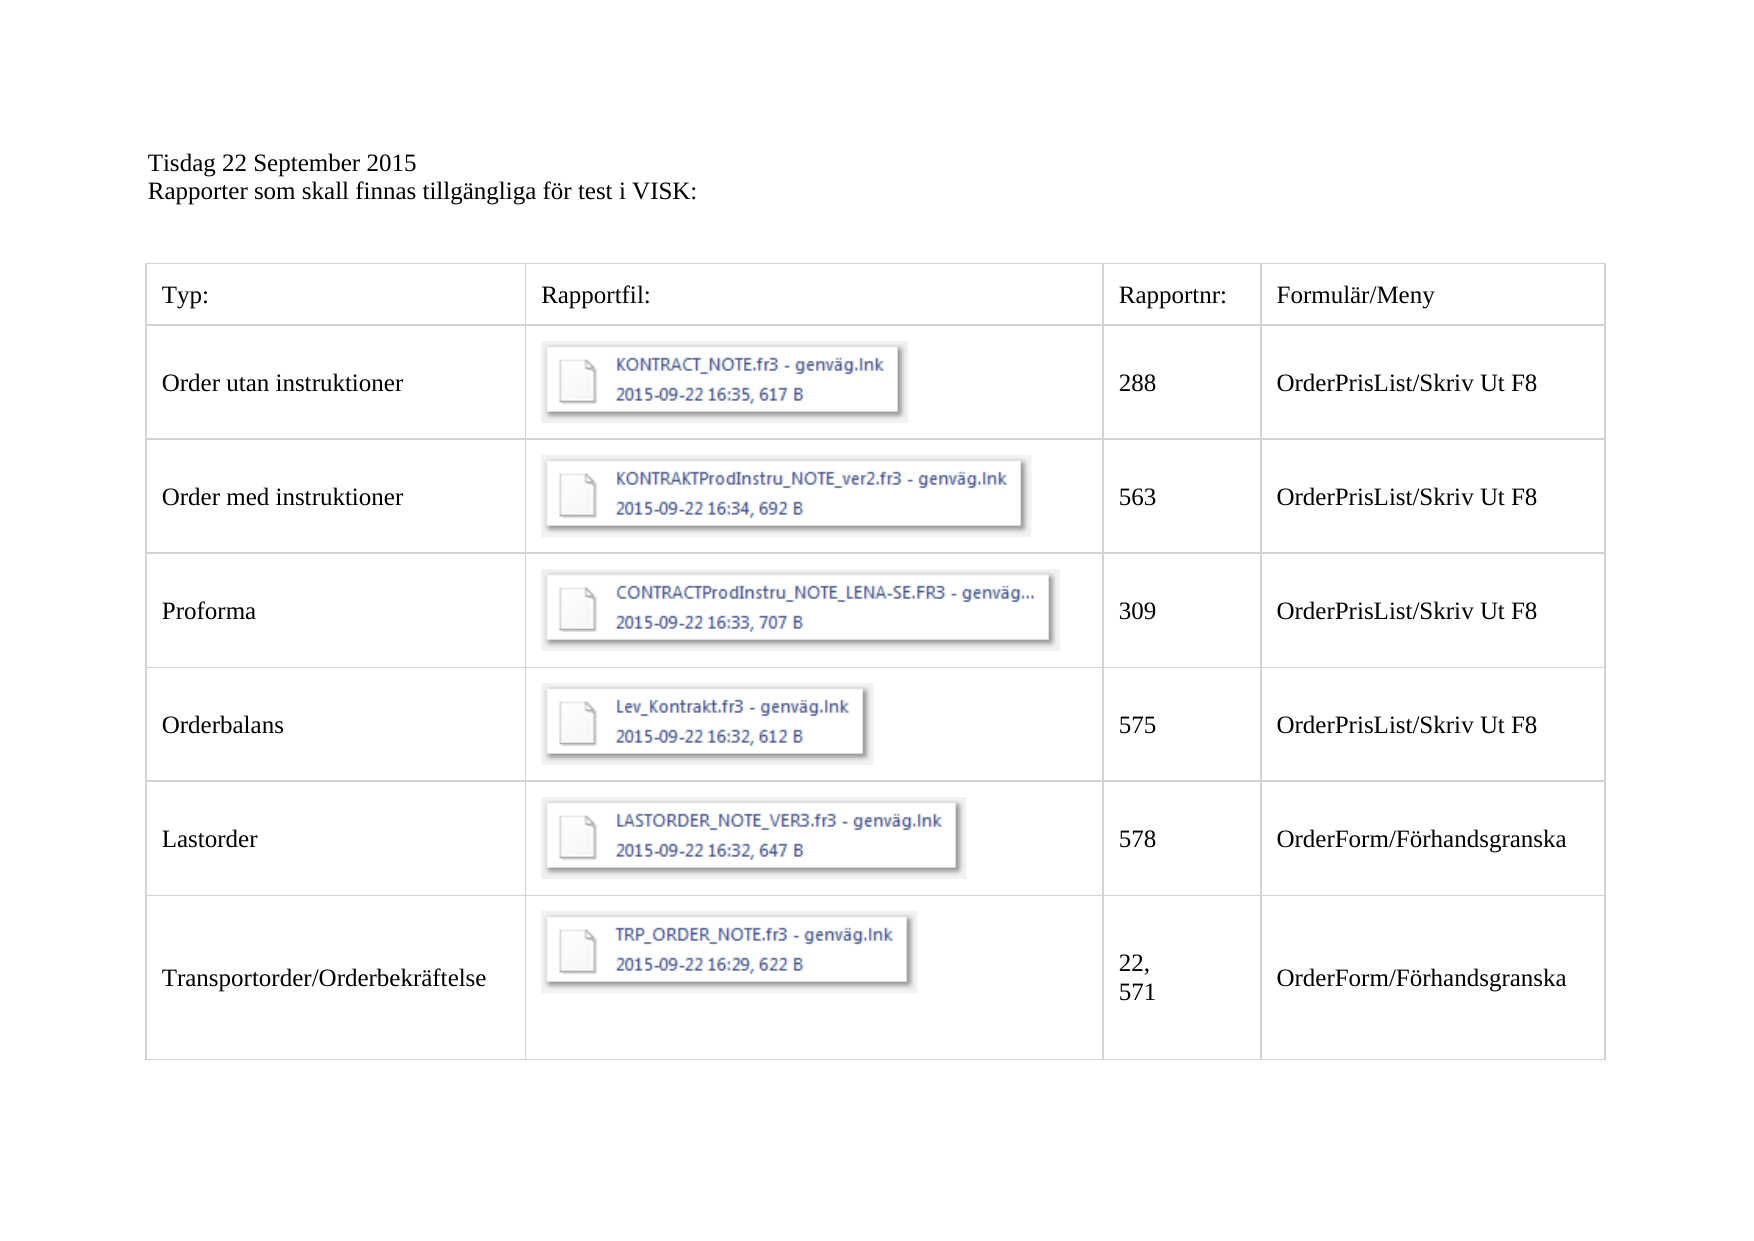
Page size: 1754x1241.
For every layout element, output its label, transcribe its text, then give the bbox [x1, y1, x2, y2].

table_cell Proforma [147, 554, 525, 666]
text Tisdag 22 September 2015 [148, 148, 1606, 176]
picture [541, 569, 1060, 651]
table_cell 309 [1104, 554, 1260, 666]
text Rapporter som skall finnas tillgängliga för test i VISK: [148, 176, 1606, 205]
table_cell 575 [1104, 668, 1260, 780]
table_cell Transportorder/Orderbekräftelse [147, 896, 525, 1059]
table_cell [526, 668, 1102, 780]
table_header Typ: [147, 264, 525, 324]
table_cell OrderForm/Förhandsgranska [1262, 782, 1604, 894]
table_cell [526, 896, 1102, 1059]
table_cell [526, 440, 1102, 552]
picture [541, 341, 909, 423]
table_cell 578 [1104, 782, 1260, 894]
table_cell [526, 554, 1102, 666]
table_cell 563 [1104, 440, 1260, 552]
picture [541, 455, 1032, 537]
table_header Rapportnr: [1104, 264, 1260, 324]
table_cell OrderPrisList/Skriv Ut F8 [1262, 326, 1604, 438]
table_cell Lastorder [147, 782, 525, 894]
table_cell [526, 782, 1102, 894]
table_cell OrderPrisList/Skriv Ut F8 [1262, 668, 1604, 780]
picture [541, 797, 967, 879]
table_header Formulär/Meny [1262, 264, 1604, 324]
picture [541, 911, 918, 993]
table_cell Order med instruktioner [147, 440, 525, 552]
table_cell Order utan instruktioner [147, 326, 525, 438]
table_cell 288 [1104, 326, 1260, 438]
table_cell Orderbalans [147, 668, 525, 780]
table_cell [1262, 896, 1604, 1059]
table_cell [526, 326, 1102, 438]
table_header Rapportfil: [526, 264, 1102, 324]
table_cell OrderPrisList/Skriv Ut F8 [1262, 440, 1604, 552]
table_cell OrderPrisList/Skriv Ut F8 [1262, 554, 1604, 666]
table_cell 22, 571 [1104, 896, 1260, 1059]
picture [541, 683, 874, 765]
